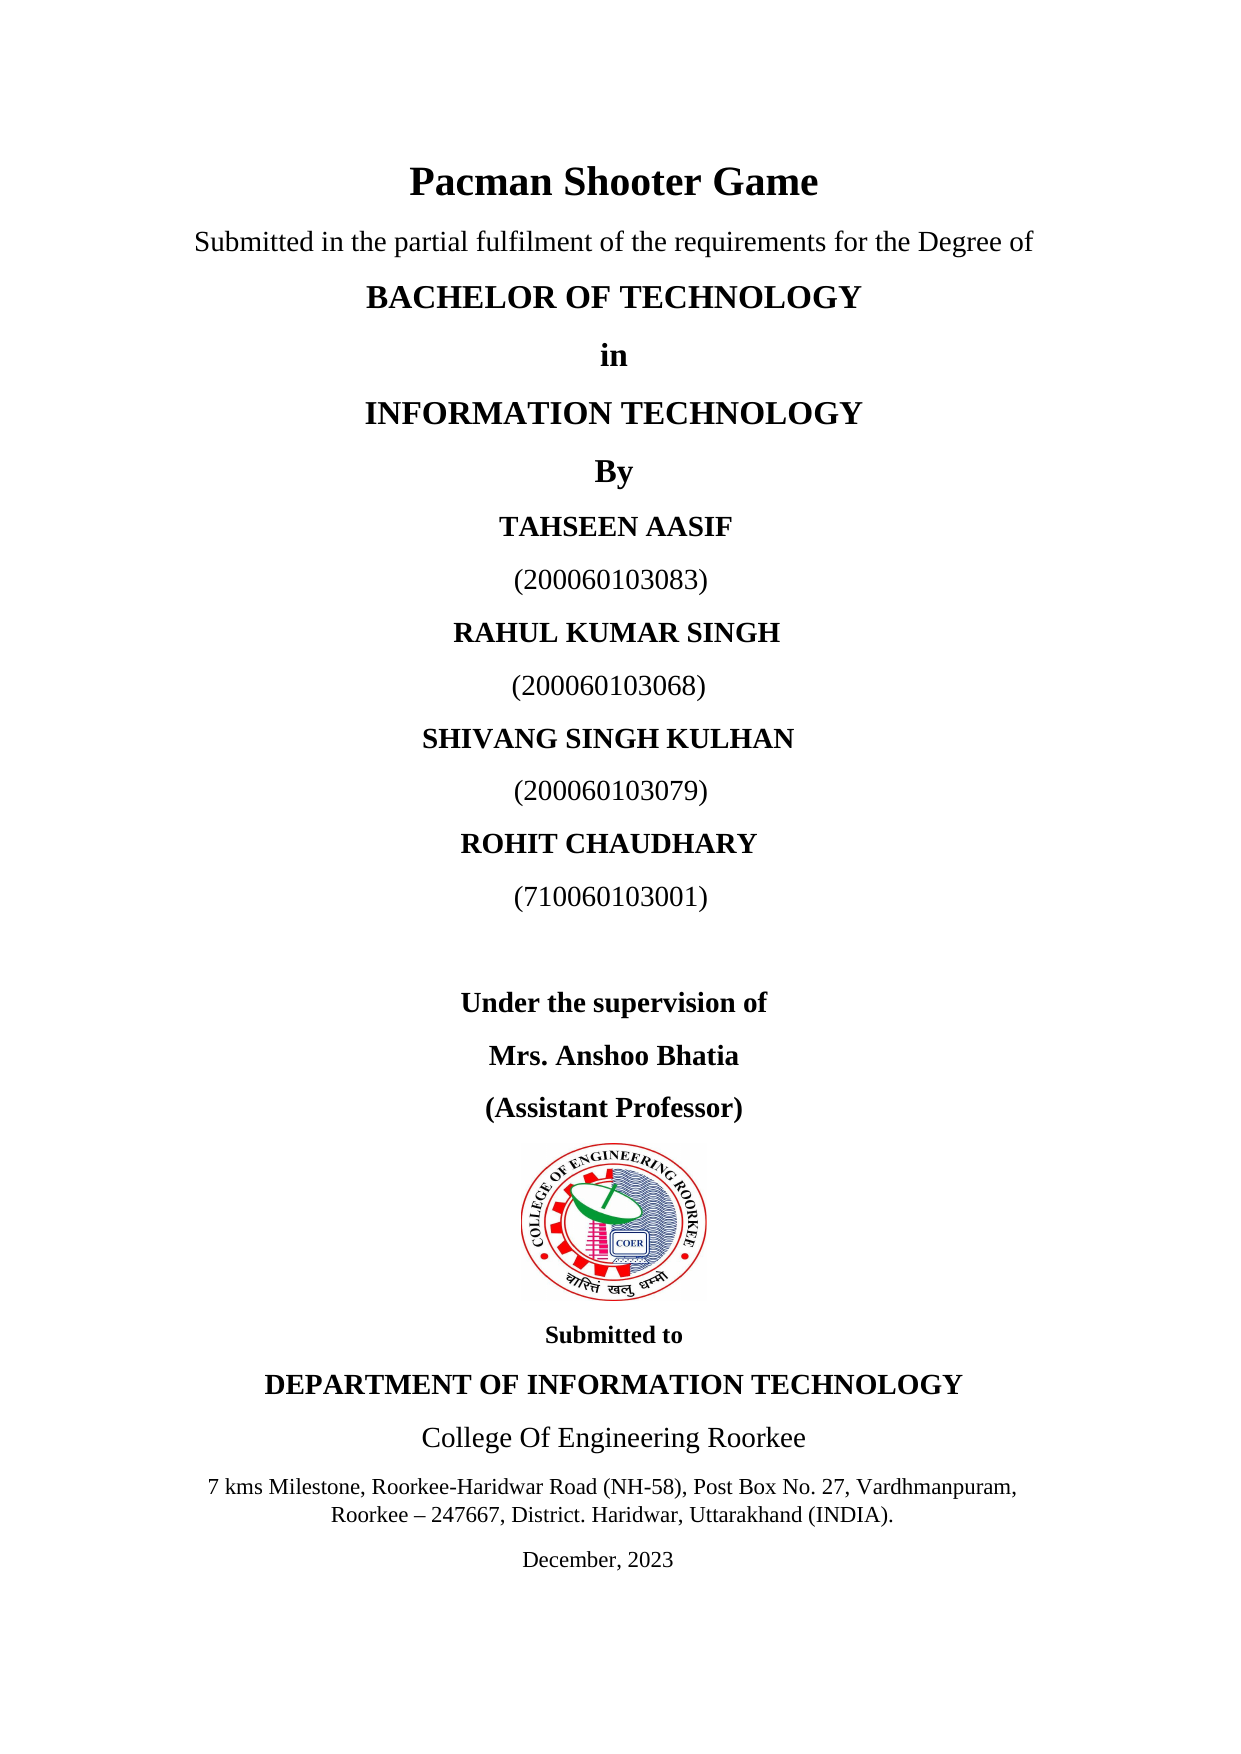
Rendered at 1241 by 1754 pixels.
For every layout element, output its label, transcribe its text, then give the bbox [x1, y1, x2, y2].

text 7 kms Milestone, Roorkee-Haridwar Road (NH-58), Post Box No. 27, Vardhmanpuram, Roorkee – 247667, District. Haridwar, Uttarakhand (INDIA). [177, 1473, 1048, 1528]
text December, 2023 [148, 1547, 1048, 1573]
text BACHELOR OF TECHNOLOGY [102, 277, 1126, 316]
text (200060103079) [402, 773, 1126, 807]
text DEPARTMENT OF INFORMATION TECHNOLOGY [102, 1367, 1126, 1401]
text (Assistant Professor) [102, 1090, 1126, 1124]
text SHIVANG SINGH KULHAN [102, 721, 1126, 754]
text (200060103083) [477, 562, 1126, 596]
text RAHUL KUMAR SINGH [402, 615, 1126, 649]
text (710060103001) [402, 879, 1126, 913]
picture [521, 1143, 707, 1301]
text (200060103068) [402, 668, 1126, 701]
text in [102, 335, 1126, 374]
text TAHSEEN AASIF [402, 509, 1126, 543]
text College Of Engineering Roorkee [102, 1420, 1126, 1454]
text Under the supervision of [102, 985, 1126, 1018]
text Submitted to [102, 1320, 1126, 1348]
text Mrs. Anshoo Bhatia [102, 1038, 1126, 1071]
text Pacman Shooter Game [102, 156, 1126, 204]
text ROHIT CHAUDHARY [327, 826, 1126, 860]
text INFORMATION TECHNOLOGY [102, 393, 1126, 432]
text Submitted in the partial fulfilment of the requirements for the Degree of [102, 224, 1126, 258]
text By [102, 451, 1126, 490]
